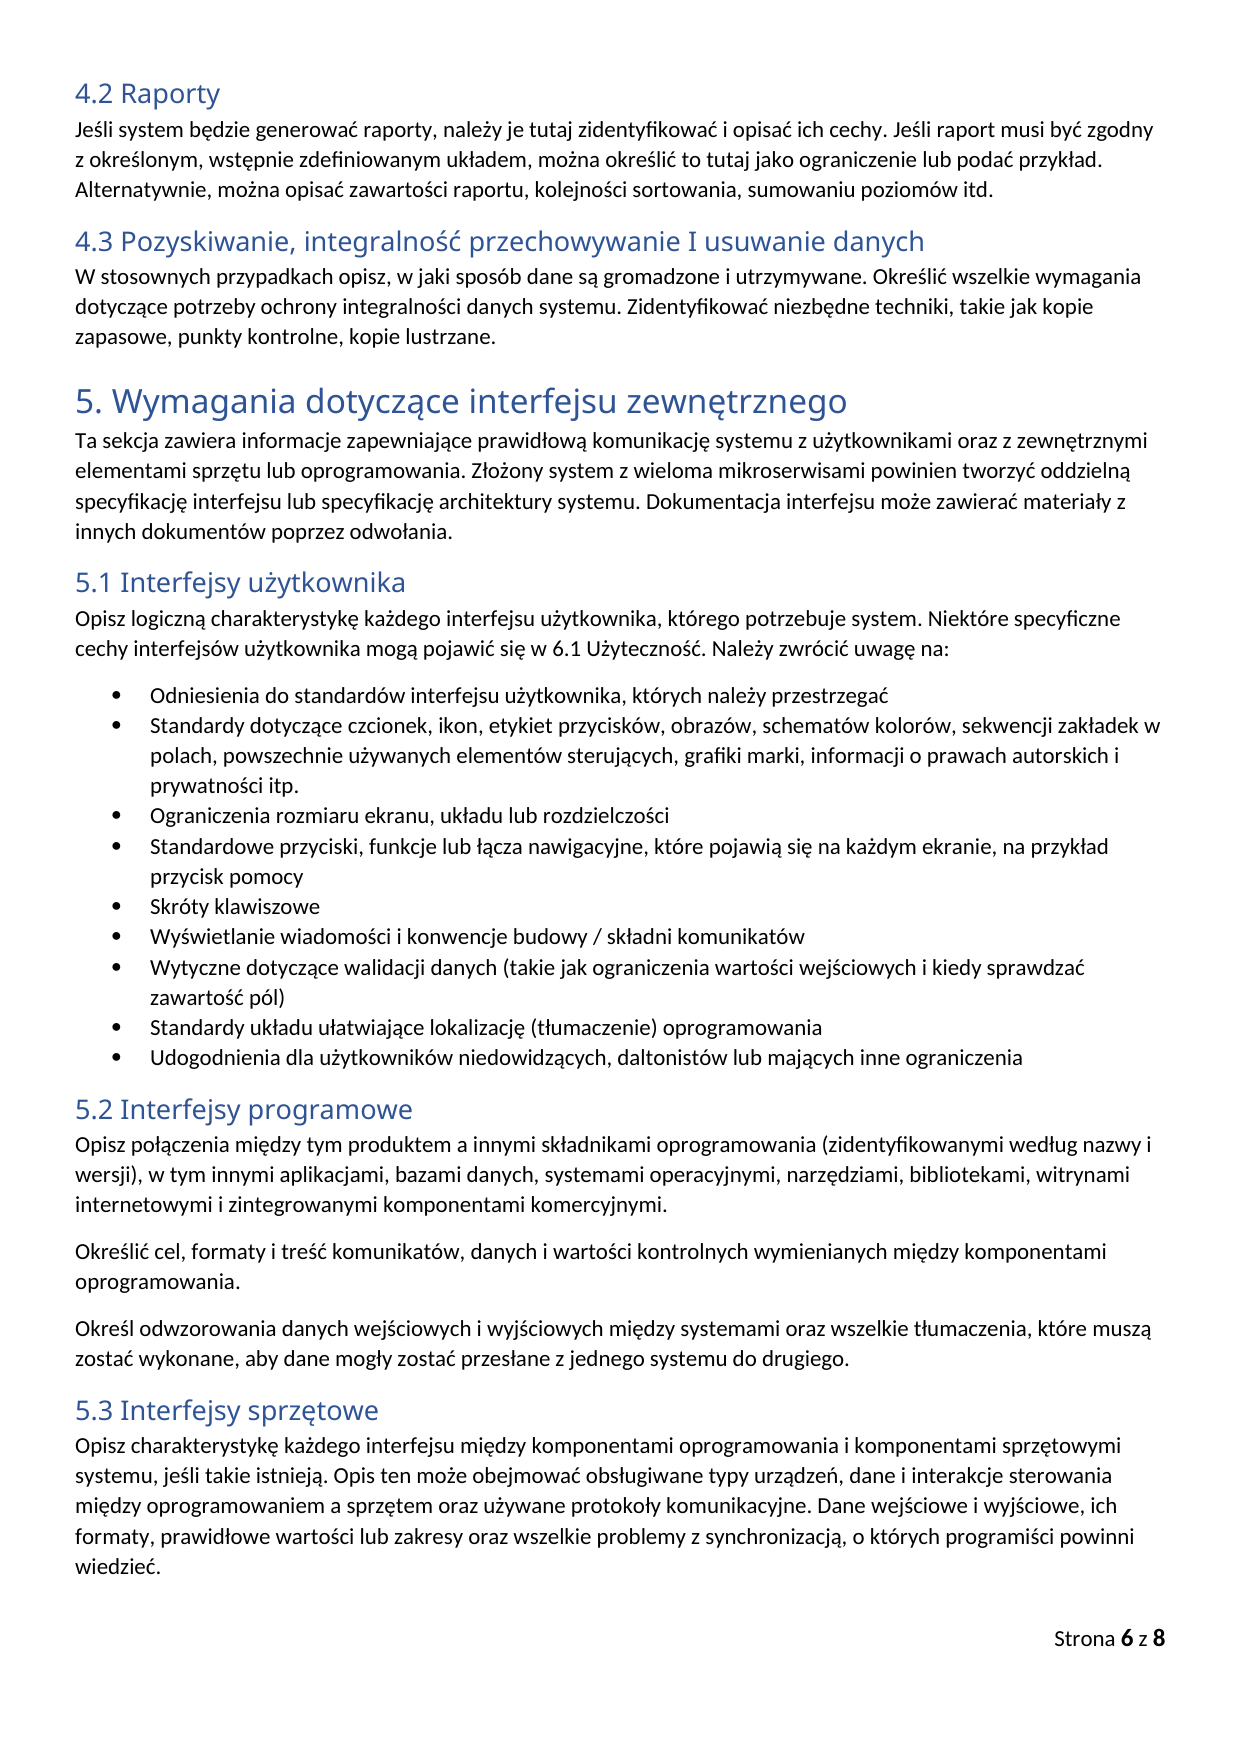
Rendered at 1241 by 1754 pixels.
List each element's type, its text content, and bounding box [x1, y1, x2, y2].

list Wyświetlanie wiadomości i konwencje budowy / składni komunikatów [112, 922, 1165, 951]
text Opisz logiczną charakterystykę każdego interfejsu użytkownika, którego potrzebuje system. Niektóre specyficzne cechy interfejsów użytkownika mogą pojawić się w 6.1 Użyteczność. Należy zwrócić uwagę na: [75, 604, 1165, 662]
subtitle 4.3 Pozyskiwanie, integralność przechowywanie I usuwanie danych [75, 222, 1165, 259]
list Wytyczne dotyczące walidacji danych (takie jak ograniczenia wartości wejściowych i kiedy sprawdzać zawartość pól) [112, 953, 1165, 1011]
list Udogodnienia dla użytkowników niedowidzących, daltonistów lub mających inne ograniczenia [112, 1043, 1165, 1071]
text Określ odwzorowania danych wejściowych i wyjściowych między systemami oraz wszelkie tłumaczenia, które muszą zostać wykonane, aby dane mogły zostać przesłane z jednego systemu do drugiego. [75, 1314, 1165, 1373]
subtitle 5.1 Interfejsy użytkownika [75, 564, 1165, 601]
subtitle 5. Wymagania dotyczące interfejsu zewnętrznego [75, 377, 1165, 423]
subtitle 5.2 Interfejsy programowe [75, 1090, 1165, 1127]
text Określić cel, formaty i treść komunikatów, danych i wartości kontrolnych wymienianych między komponentami oprogramowania. [75, 1237, 1165, 1296]
text Opisz połączenia między tym produktem a innymi składnikami oprogramowania (zidentyfikowanymi według nazwy i wersji), w tym innymi aplikacjami, bazami danych, systemami operacyjnymi, narzędziami, bibliotekami, witrynami internetowymi i zintegrowanymi komponentami komercyjnymi. [75, 1130, 1165, 1218]
subtitle 5.3 Interfejsy sprzętowe [75, 1391, 1165, 1428]
text Ta sekcja zawiera informacje zapewniające prawidłową komunikację systemu z użytkownikami oraz z zewnętrznymi elementami sprzętu lub oprogramowania. Złożony system z wieloma mikroserwisami powinien tworzyć oddzielną specyfikację interfejsu lub specyfikację architektury systemu. Dokumentacja interfejsu może zawierać materiały z innych dokumentów poprzez odwołania. [75, 426, 1165, 545]
list Standardy układu ułatwiające lokalizację (tłumaczenie) oprogramowania [112, 1013, 1165, 1041]
list Odniesienia do standardów interfejsu użytkownika, których należy przestrzegać [112, 681, 1165, 709]
list Standardy dotyczące czcionek, ikon, etykiet przycisków, obrazów, schematów kolorów, sekwencji zakładek w polach, powszechnie używanych elementów sterujących, grafiki marki, informacji o prawach autorskich i prywatności itp. [112, 711, 1165, 799]
text Opisz charakterystykę każdego interfejsu między komponentami oprogramowania i komponentami sprzętowymi systemu, jeśli takie istnieją. Opis ten może obejmować obsługiwane typy urządzeń, dane i interakcje sterowania między oprogramowaniem a sprzętem oraz używane protokoły komunikacyjne. Dane wejściowe i wyjściowe, ich formaty, prawidłowe wartości lub zakresy oraz wszelkie problemy z synchronizacją, o których programiści powinni wiedzieć. [75, 1431, 1165, 1580]
list Ograniczenia rozmiaru ekranu, układu lub rozdzielczości [112, 802, 1165, 830]
list Skróty klawiszowe [112, 892, 1165, 920]
list Standardowe przyciski, funkcje lub łącza nawigacyjne, które pojawią się na każdym ekranie, na przykład przycisk pomocy [112, 832, 1165, 890]
subtitle 4.2 Raporty [75, 75, 1165, 112]
text W stosownych przypadkach opisz, w jaki sposób dane są gromadzone i utrzymywane. Określić wszelkie wymagania dotyczące potrzeby ochrony integralności danych systemu. Zidentyfikować niezbędne techniki, takie jak kopie zapasowe, punkty kontrolne, kopie lustrzane. [75, 262, 1165, 350]
text Jeśli system będzie generować raporty, należy je tutaj zidentyfikować i opisać ich cechy. Jeśli raport musi być zgodny z określonym, wstępnie zdefiniowanym układem, można określić to tutaj jako ograniczenie lub podać przykład. Alternatywnie, można opisać zawartości raportu, kolejności sortowania, sumowaniu poziomów itd. [75, 115, 1165, 203]
